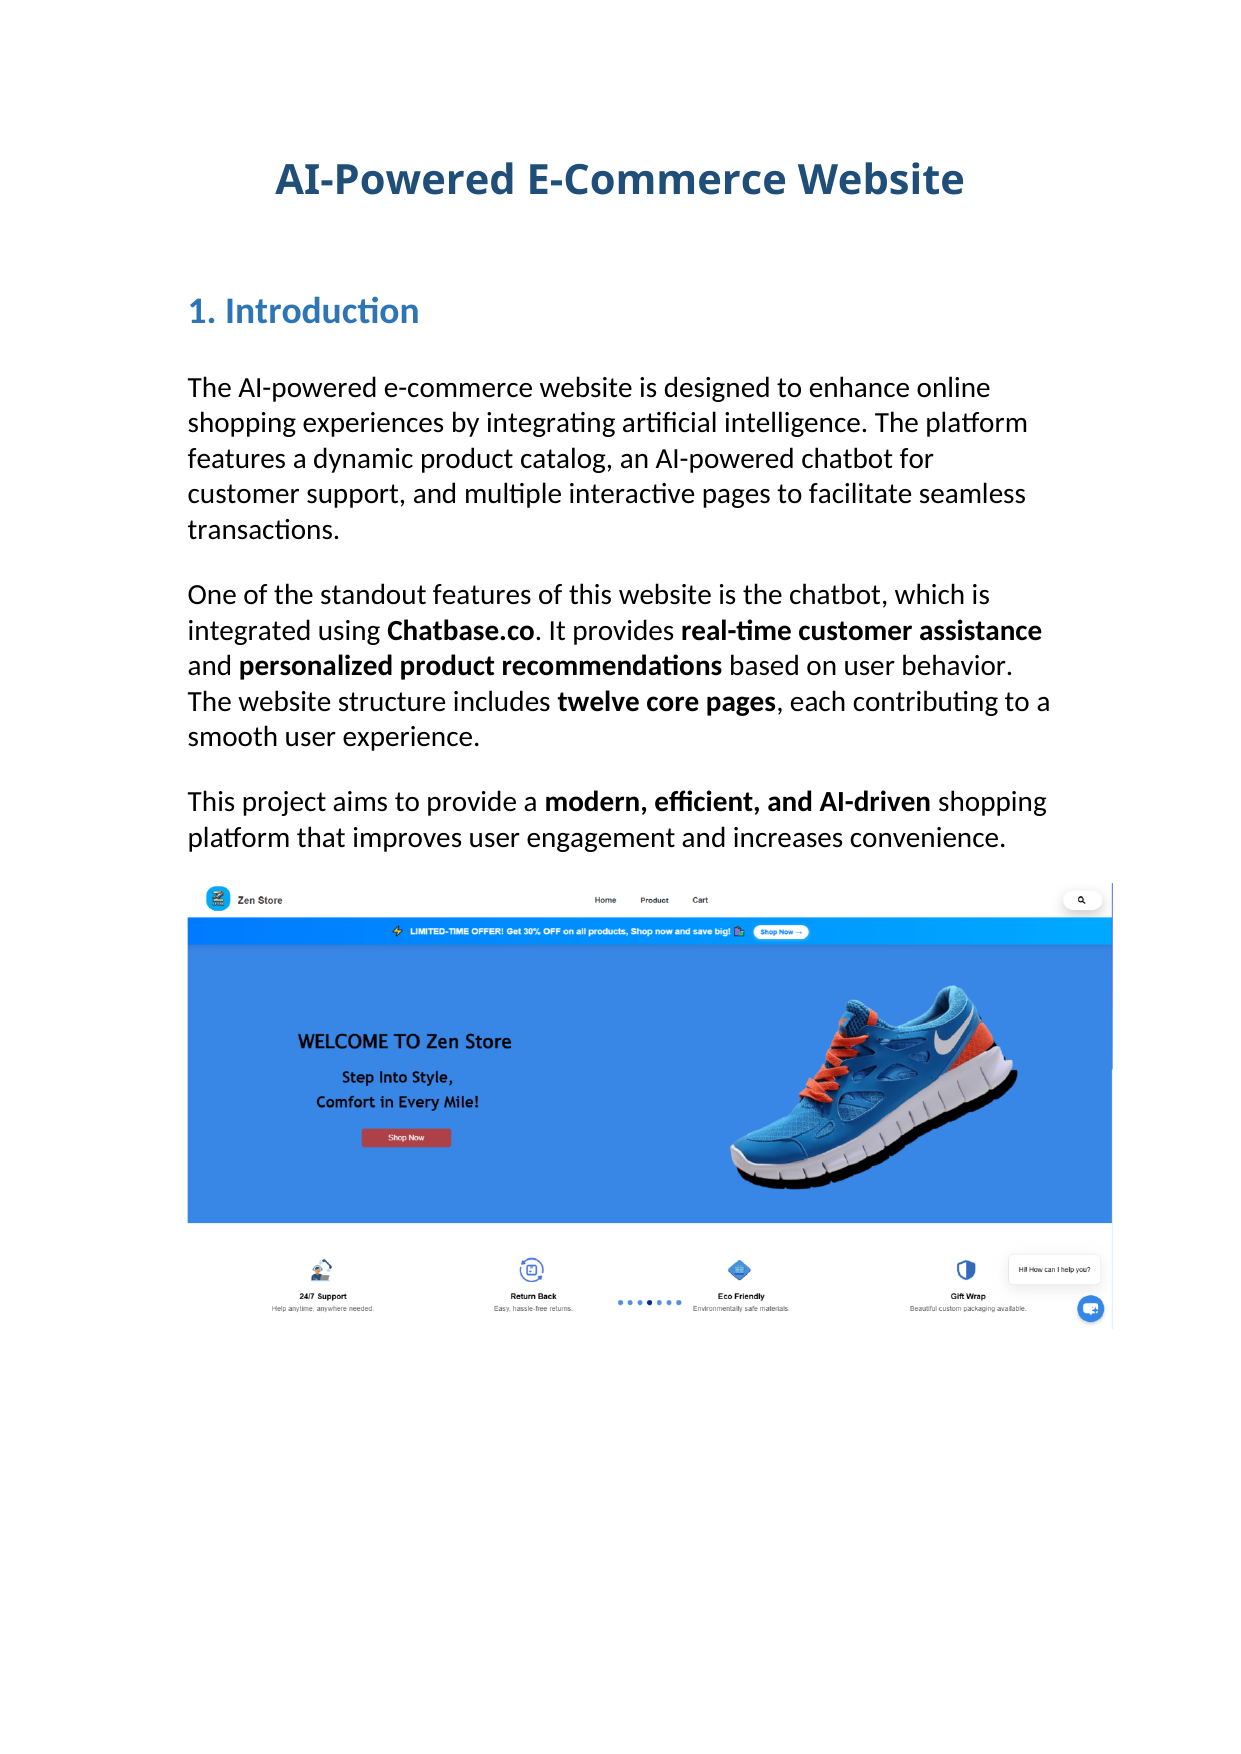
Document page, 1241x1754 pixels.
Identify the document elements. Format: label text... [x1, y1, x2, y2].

text One of the standout features of this website is the chatbot, which is integrated using Chatbase.co. It provides real-time customer assistance and personalized product recommendations based on user behavior. The website structure includes twelve core pages, each contributing to a smooth user experience. [187, 576, 1053, 754]
text This project aims to provide a modern, efficient, and AI-driven shopping platform that improves user engagement and increases convenience. [187, 783, 1053, 854]
text The AI-powered e-commerce website is designed to enhance online shopping experiences by integrating artificial intelligence. The platform features a dynamic product catalog, an AI-powered chatbot for customer support, and multiple interactive pages to facilitate seamless transactions. [187, 369, 1053, 547]
picture [187, 883, 1113, 1329]
subtitle 1. Introduction [187, 287, 1053, 333]
subtitle AI-Powered E-Commerce Website [187, 150, 1053, 207]
